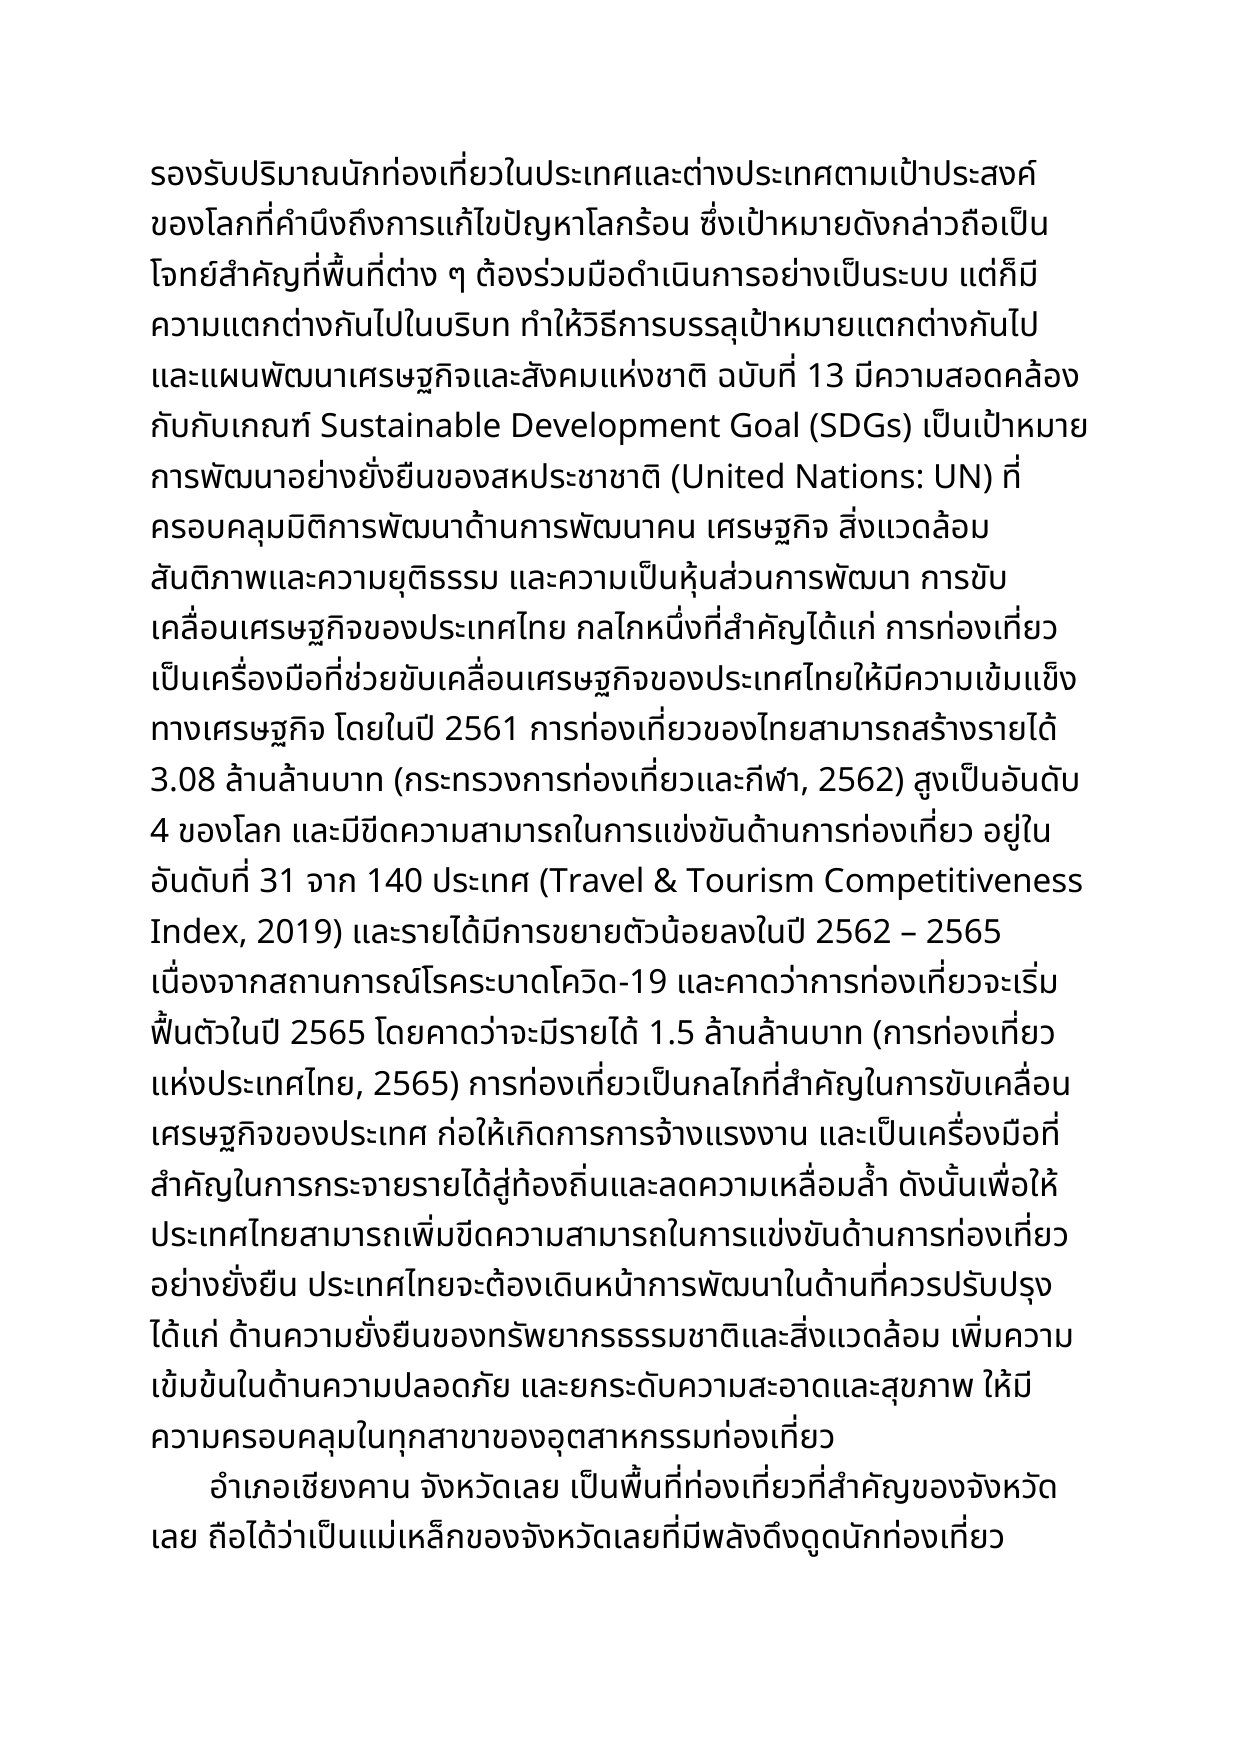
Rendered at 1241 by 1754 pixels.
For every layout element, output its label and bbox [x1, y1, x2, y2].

text [150, 1463, 1090, 1564]
text [150, 150, 1090, 1463]
